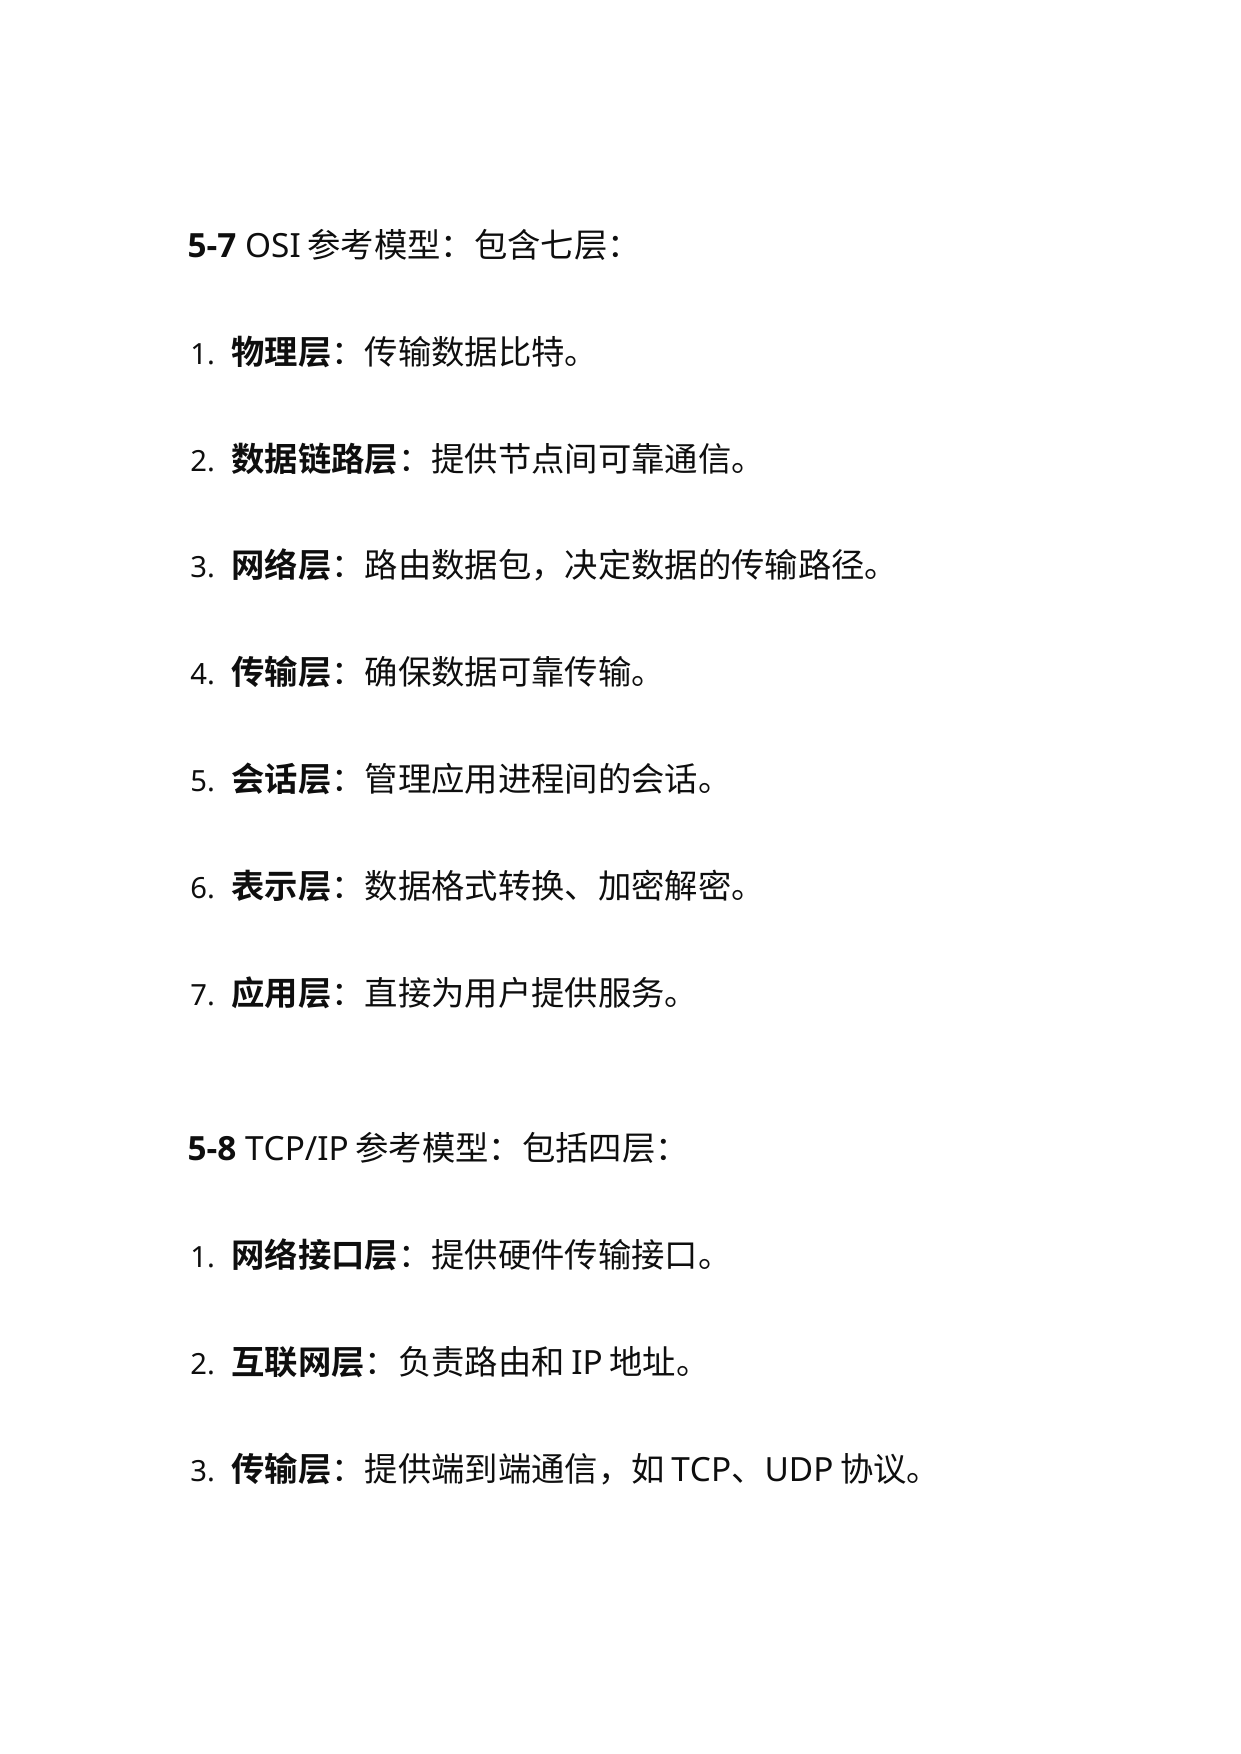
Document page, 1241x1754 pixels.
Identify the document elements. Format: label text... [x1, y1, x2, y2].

text 3. 传输层：提供端到端通信，如TCP、UDP协议。 [187, 1434, 1053, 1499]
text 4. 传输层：确保数据可靠传输。 [187, 638, 1053, 703]
text 5. 会话层：管理应用进程间的会话。 [187, 745, 1053, 810]
text 3. 网络层：路由数据包，决定数据的传输路径。 [187, 531, 1053, 596]
text 2. 数据链路层：提供节点间可靠通信。 [187, 424, 1053, 489]
text 5-7 OSI参考模型：包含七层： [187, 210, 1053, 275]
text 7. 应用层：直接为用户提供服务。 [187, 958, 1053, 1023]
text 5-8 TCP/IP参考模型：包括四层： [187, 1114, 1053, 1179]
text 6. 表示层：数据格式转换、加密解密。 [187, 852, 1053, 917]
text 1. 网络接口层：提供硬件传输接口。 [187, 1221, 1053, 1286]
text 1. 物理层：传输数据比特。 [187, 317, 1053, 382]
text 2. 互联网层：负责路由和IP地址。 [187, 1327, 1053, 1392]
